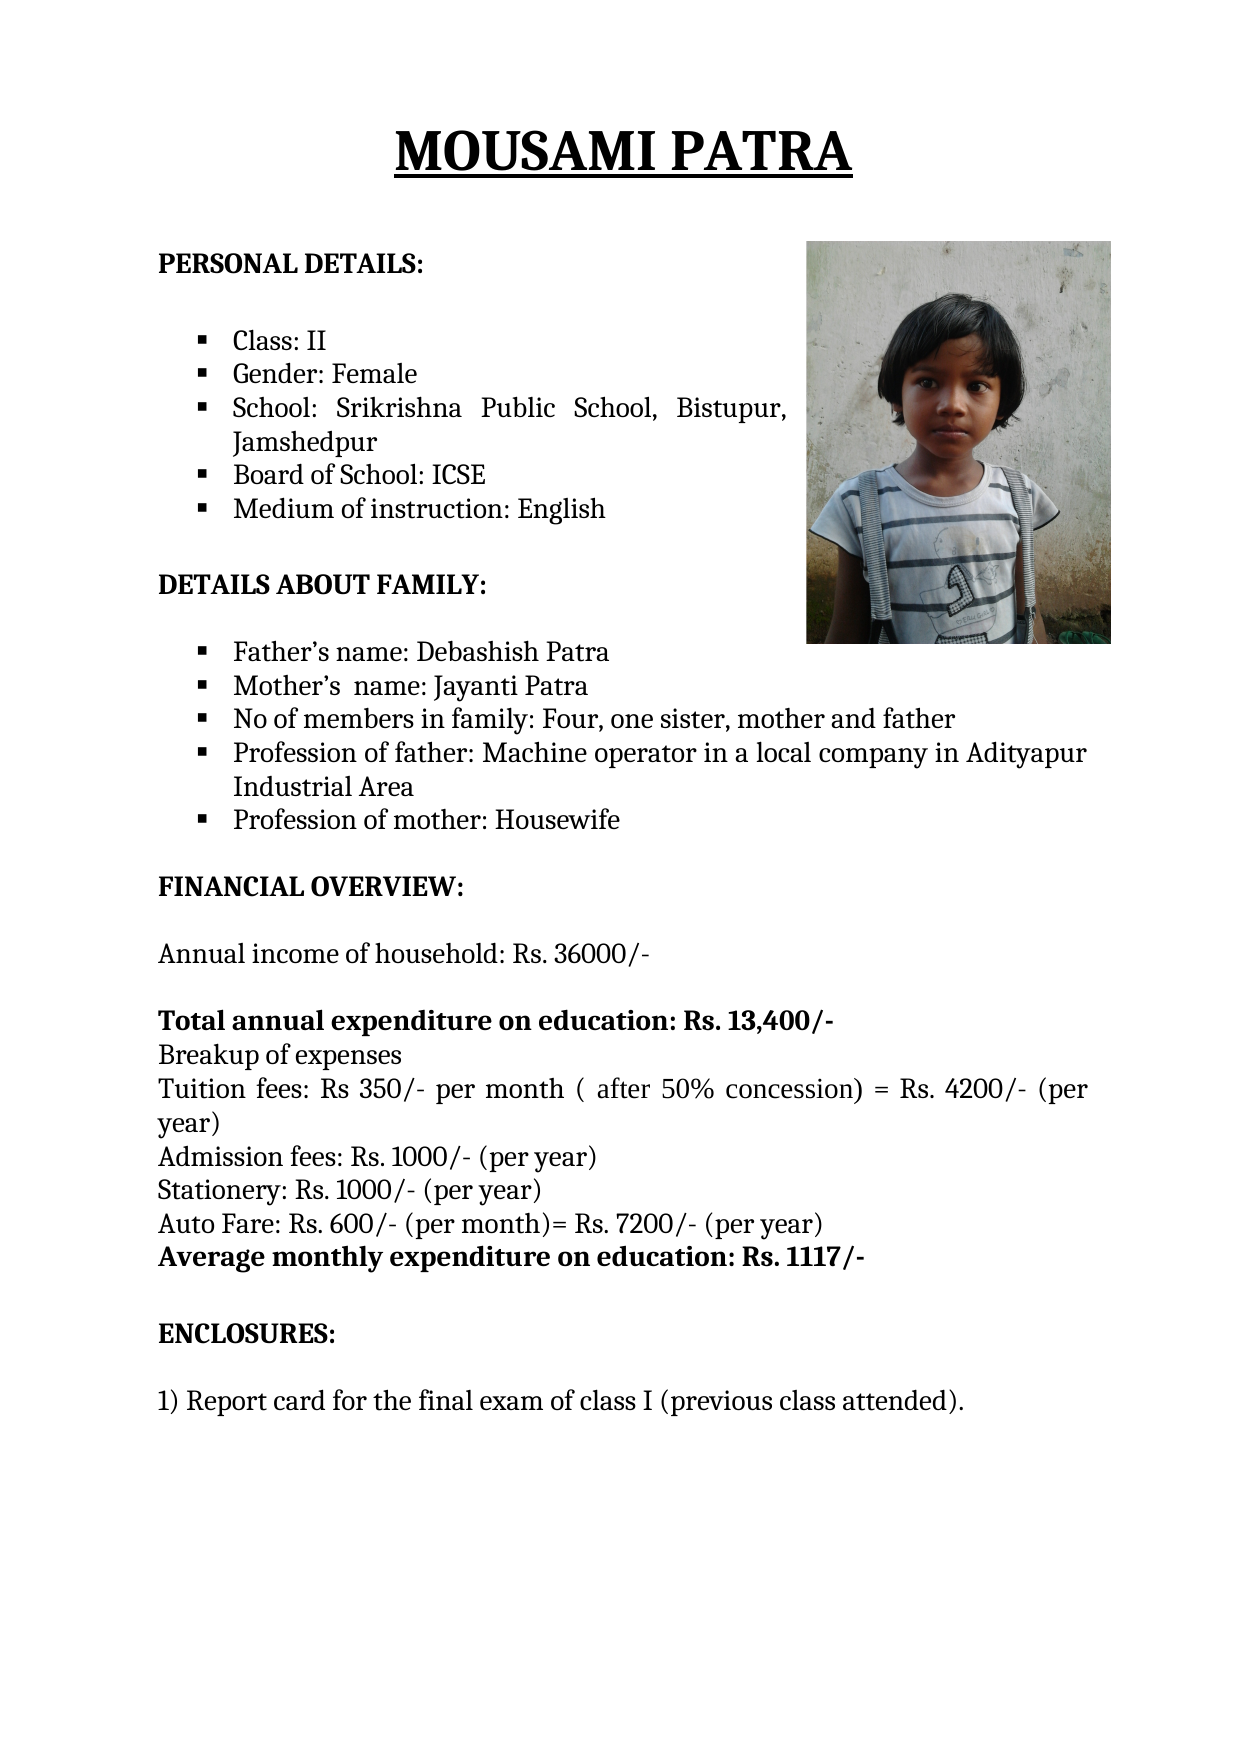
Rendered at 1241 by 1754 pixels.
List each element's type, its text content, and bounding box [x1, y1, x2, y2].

list Father’s name: Debashish Patra [195, 636, 1088, 669]
text MOUSAMI PATRA [158, 118, 1088, 185]
list Board of School: ICSE [195, 458, 806, 492]
text Stationery: Rs. 1000/- (per year) [158, 1173, 1088, 1207]
text PERSONAL DETAILS: [158, 247, 806, 281]
list School: Srikrishna Public School, Bistupur, Jamshedpur [195, 391, 806, 458]
text Total annual expenditure on education: Rs. 13,400/- [158, 1004, 1088, 1038]
list Profession of father: Machine operator in a local company in Adityapur Industrial Area [195, 736, 1088, 803]
text ENCLOSURES: [158, 1317, 1088, 1351]
list Class: II [195, 324, 806, 358]
text FINANCIAL OVERVIEW: [158, 870, 1088, 904]
text Annual income of household: Rs. 36000/- [158, 937, 1088, 971]
text Breakup of expenses [158, 1038, 1088, 1072]
text Admission fees: Rs. 1000/- (per year) [158, 1140, 1088, 1173]
text 1) Report card for the final exam of class I (previous class attended). [158, 1384, 1088, 1418]
text Tuition fees: Rs 350/- per month ( after 50% concession) = Rs. 4200/- (per year) [158, 1072, 1088, 1140]
list Profession of mother: Housewife [195, 803, 1088, 837]
text DETAILS ABOUT FAMILY: [158, 568, 806, 602]
picture [806, 241, 1111, 644]
list No of members in family: Four, one sister, mother and father [195, 703, 1088, 736]
list Gender: Female [195, 358, 806, 391]
text Auto Fare: Rs. 600/- (per month)= Rs. 7200/- (per year) [158, 1207, 1088, 1240]
list Medium of instruction: English [195, 492, 806, 525]
list Mother’s name: Jayanti Patra [195, 669, 1088, 703]
text Average monthly expenditure on education: Rs. 1117/- [158, 1240, 1088, 1274]
